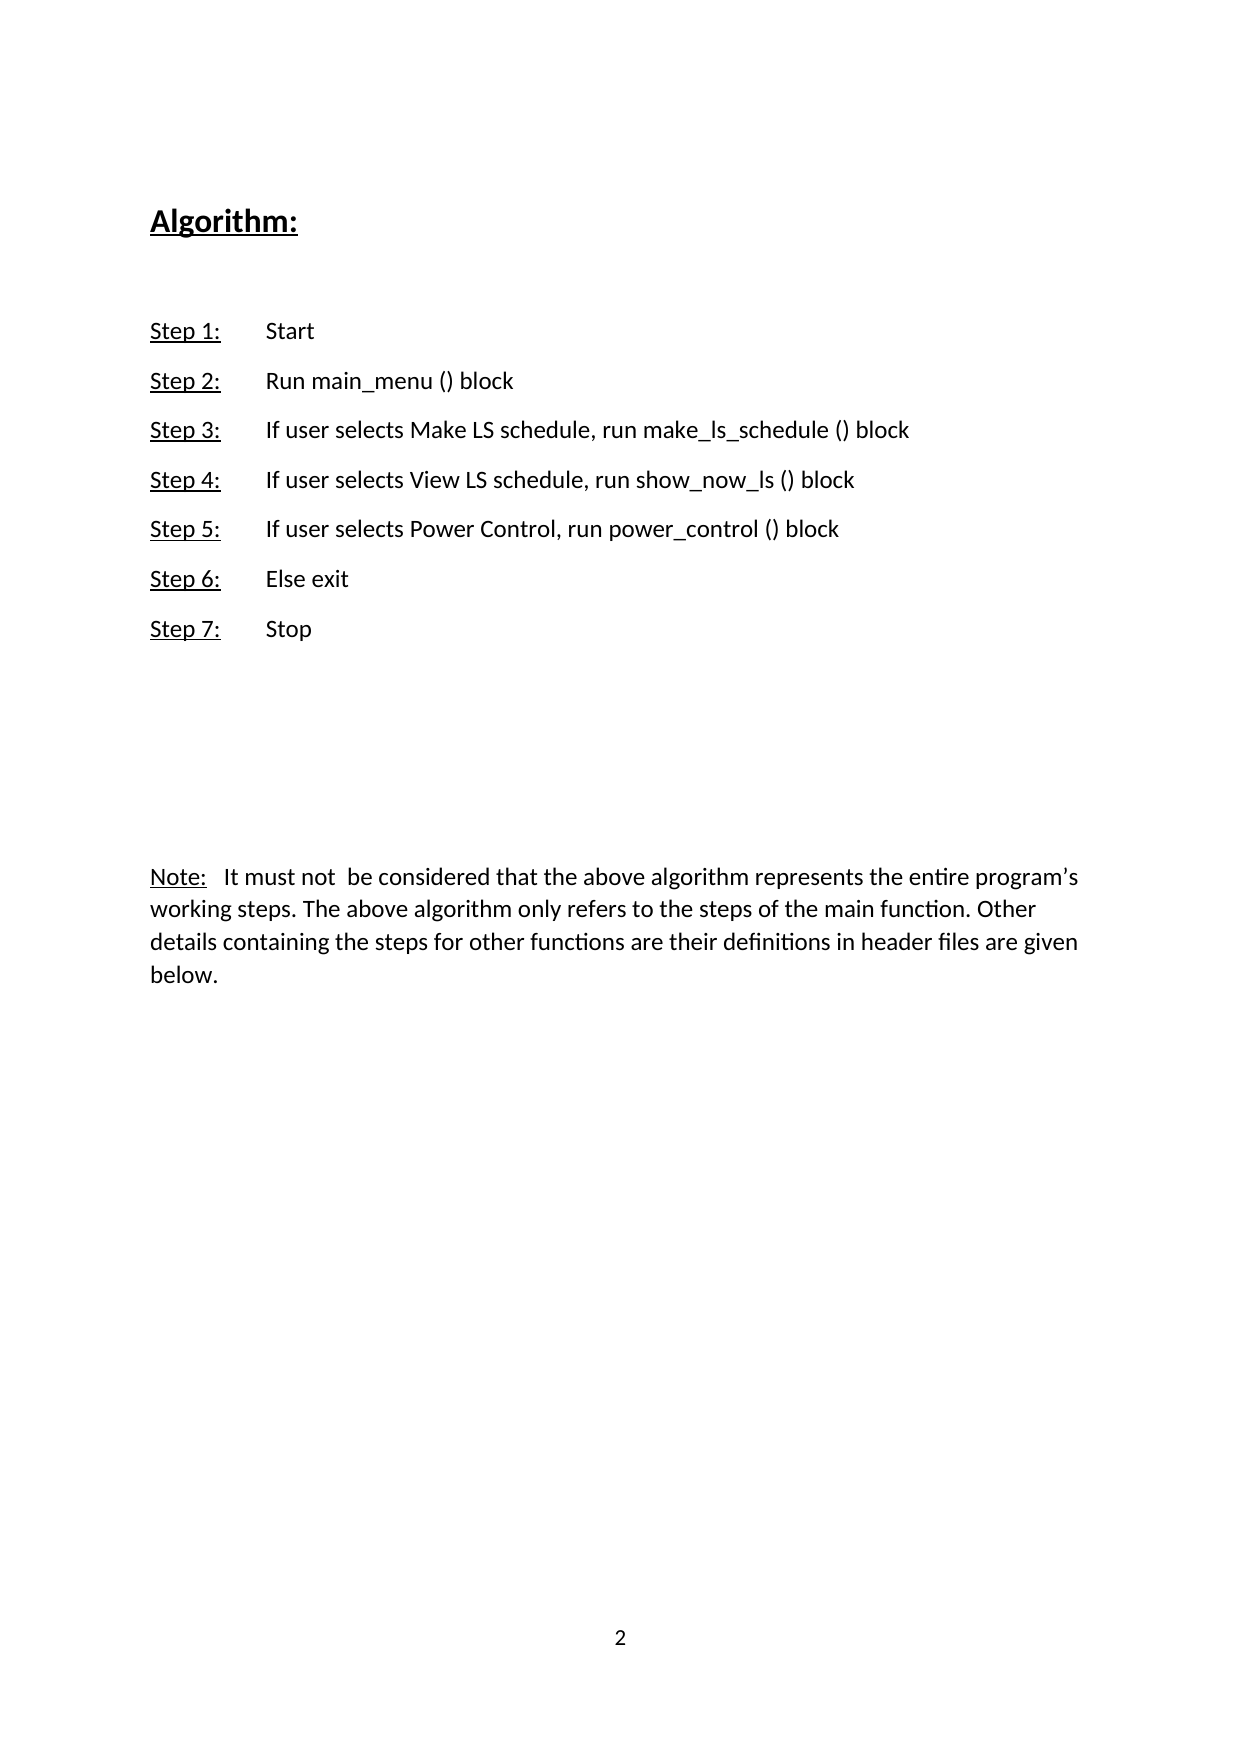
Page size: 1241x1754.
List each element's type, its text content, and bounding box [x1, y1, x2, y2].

text Step 7: Stop [150, 613, 1090, 643]
text Step 3: If user selects Make LS schedule, run make_ls_schedule () block [150, 414, 1090, 445]
text Step 2: Run main_menu () block [150, 365, 1090, 395]
text Step 5: If user selects Power Control, run power_control () block [150, 514, 1090, 544]
text Step 4: If user selects View LS schedule, run show_now_ls () block [150, 464, 1090, 494]
text Step 1: Start [150, 315, 1090, 346]
text Step 6: Else exit [150, 563, 1090, 594]
text Algorithm: [150, 199, 1090, 240]
text Note: It must not be considered that the above algorithm represents the entire program’s working steps. The above algorithm only refers to the steps of the main function. Other details containing the steps for other functions are their definitions in header files are given below. [150, 861, 1090, 990]
